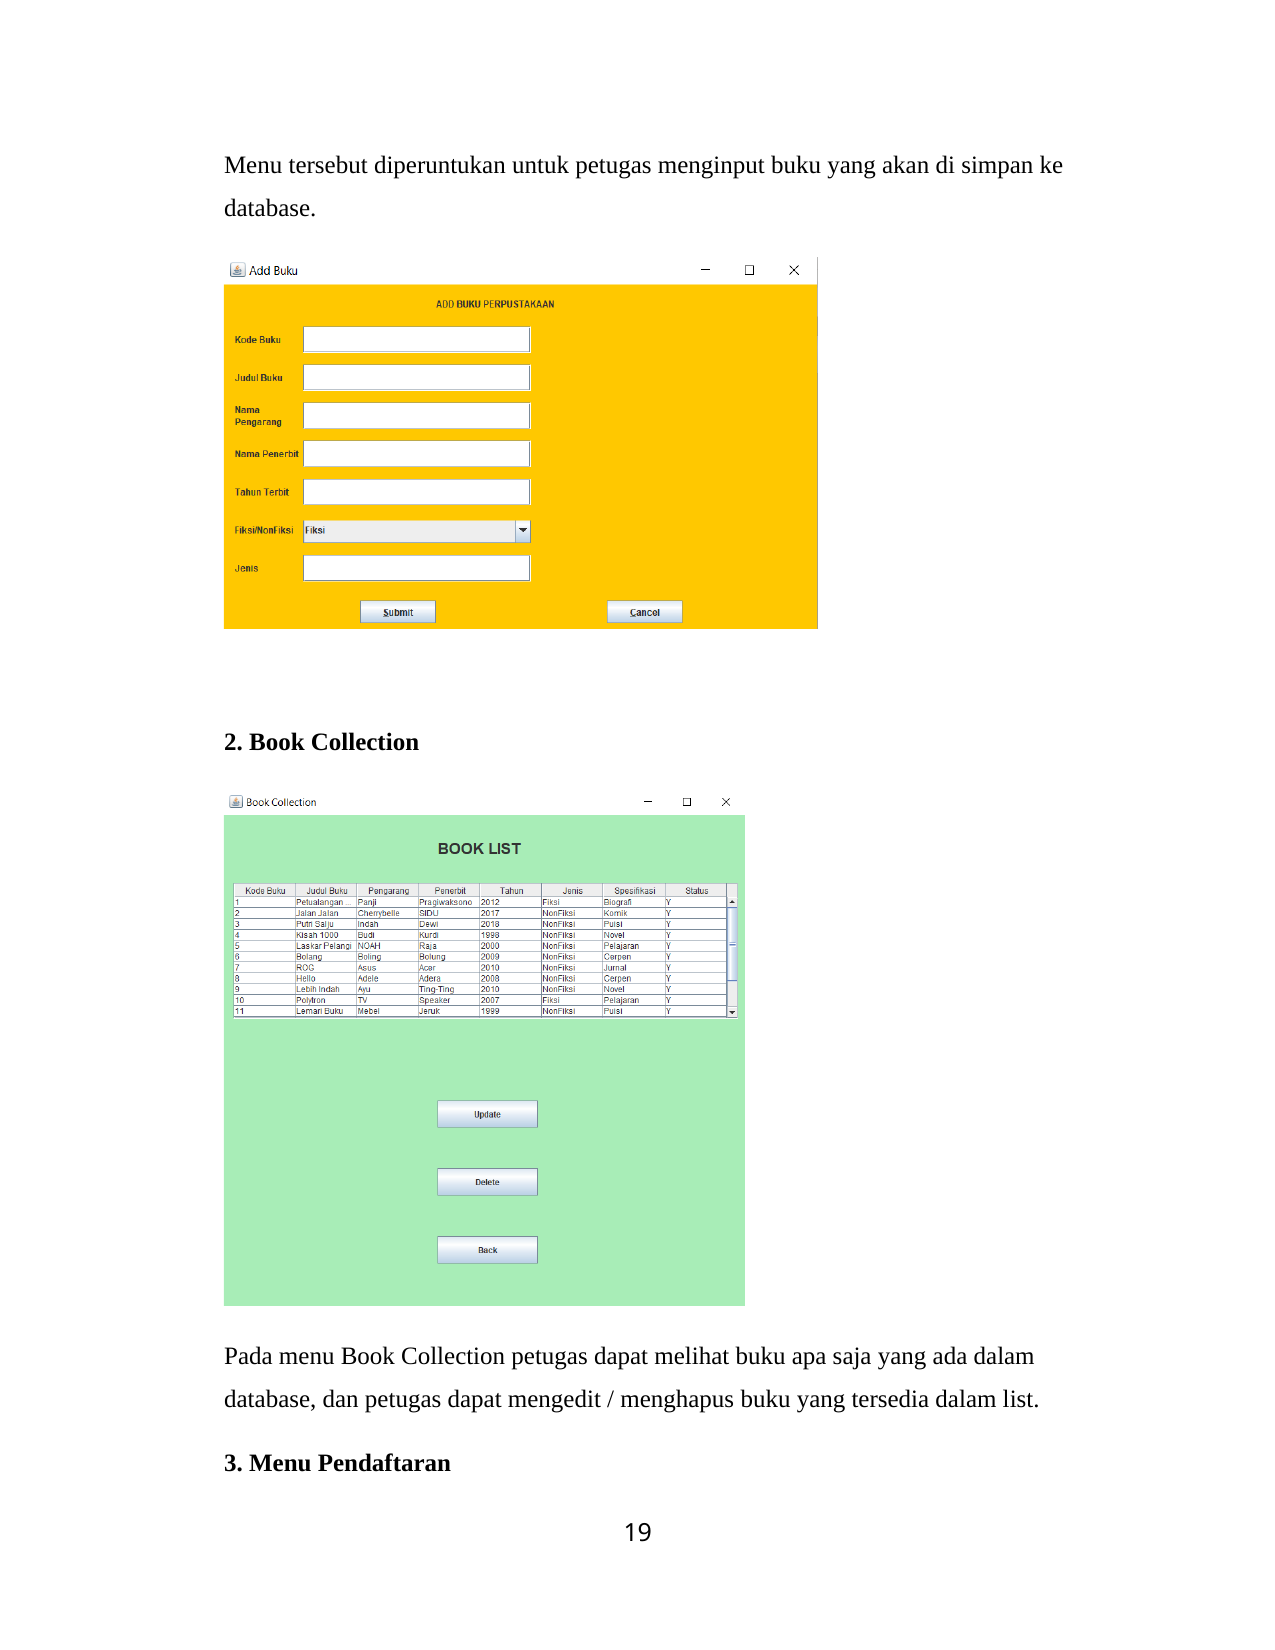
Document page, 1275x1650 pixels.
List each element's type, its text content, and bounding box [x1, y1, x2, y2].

picture [223, 791, 745, 1306]
text Menu tersebut diperuntukan untuk petugas menginput buku yang akan di simpan ke database. [224, 150, 1125, 222]
picture [223, 257, 818, 629]
text 2. Book Collection [224, 727, 1125, 756]
text Pada menu Book Collection petugas dapat melihat buku apa saja yang ada dalam database, dan petugas dapat mengedit / menghapus buku yang tersedia dalam list. [224, 1341, 1125, 1413]
text 3. Menu Pendaftaran [224, 1448, 1125, 1477]
